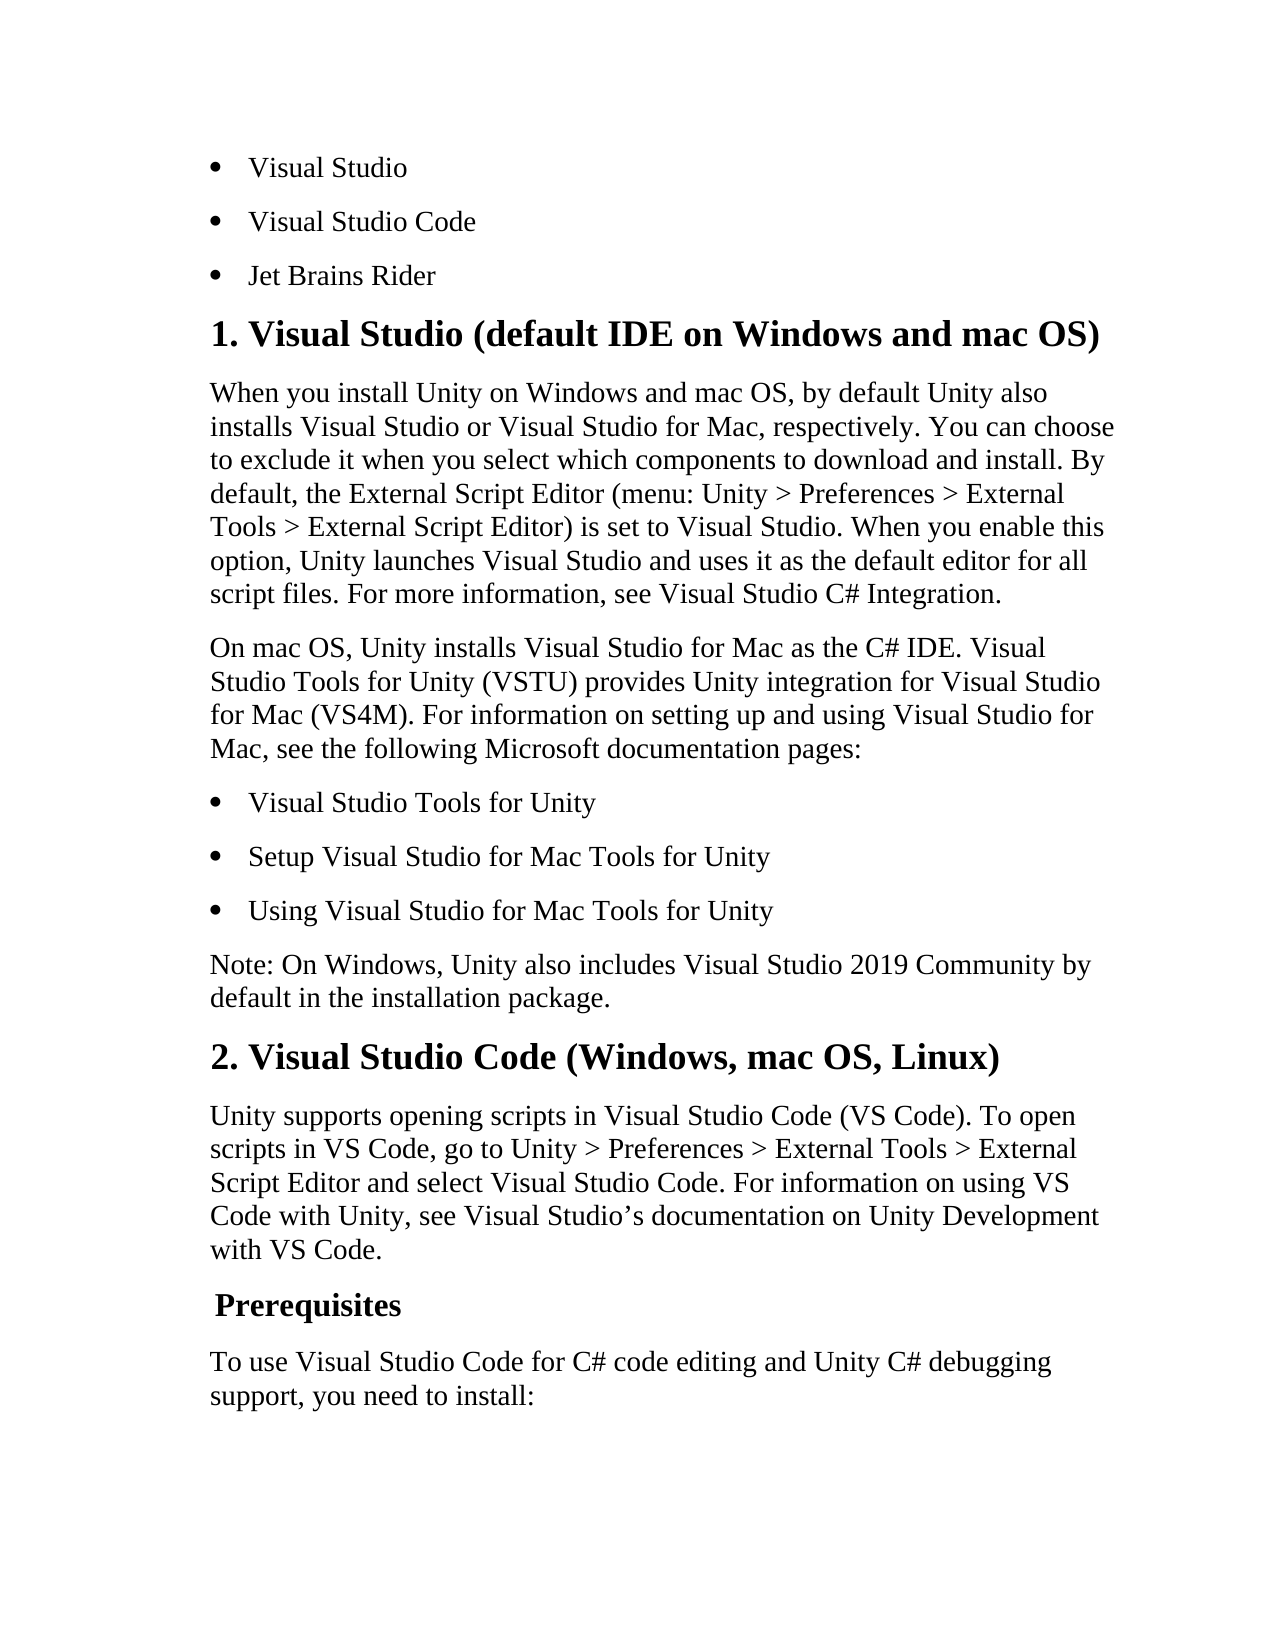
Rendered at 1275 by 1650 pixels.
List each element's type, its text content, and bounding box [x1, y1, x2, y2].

text To use Visual Studio Code for C# code editing and Unity C# debugging support, you need to install: [173, 1344, 1125, 1411]
text Prerequisites [173, 1286, 1125, 1324]
list Visual Studio [210, 150, 1125, 184]
list Visual Studio Tools for Unity [210, 785, 1125, 818]
list Visual Studio (default IDE on Windows and mac OS) [210, 312, 1125, 355]
list Visual Studio Code (Windows, mac OS, Linux) [210, 1034, 1125, 1077]
text When you install Unity on Windows and mac OS, by default Unity also installs Visual Studio or Visual Studio for Mac, respectively. You can choose to exclude it when you select which components to download and install. By default, the External Script Editor (menu: Unity > Preferences > External Tools > External Script Editor) is set to Visual Studio. When you enable this option, Unity launches Visual Studio and uses it as the default editor for all script files. For more information, see Visual Studio C# Integration. [173, 375, 1125, 610]
list Setup Visual Studio for Mac Tools for Unity [210, 839, 1125, 872]
list Jet Brains Rider [210, 258, 1125, 292]
text On mac OS, Unity installs Visual Studio for Mac as the C# IDE. Visual Studio Tools for Unity (VSTU) provides Unity integration for Visual Studio for Mac (VS4M). For information on setting up and using Visual Studio for Mac, see the following Microsoft documentation pages: [173, 630, 1125, 764]
list Visual Studio Code [210, 204, 1125, 238]
list Using Visual Studio for Mac Tools for Unity [210, 893, 1125, 926]
text Unity supports opening scripts in Visual Studio Code (VS Code). To open scripts in VS Code, go to Unity > Preferences > External Tools > External Script Editor and select Visual Studio Code. For information on using VS Code with Unity, see Visual Studio’s documentation on Unity Development with VS Code. [173, 1098, 1125, 1265]
text Note: On Windows, Unity also includes Visual Studio 2019 Community by default in the installation package. [173, 947, 1125, 1014]
